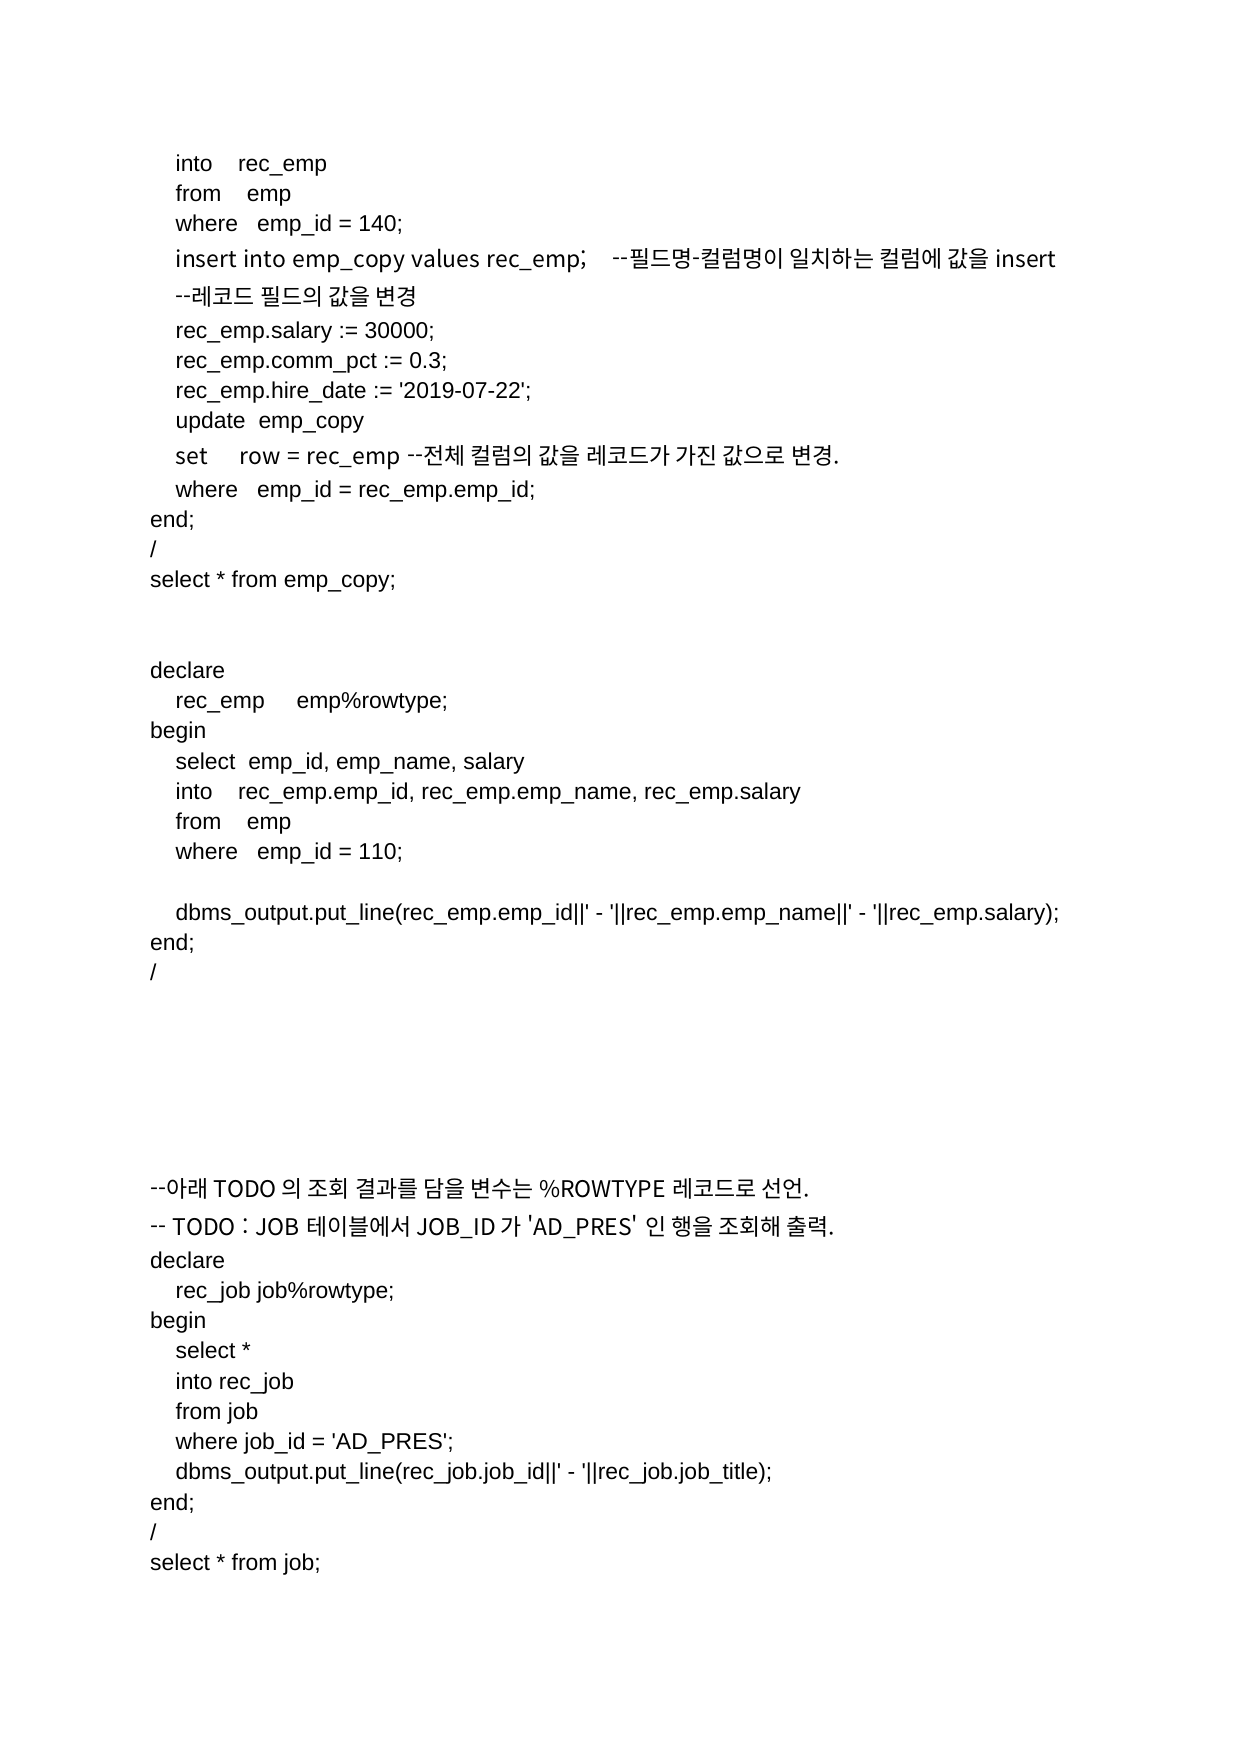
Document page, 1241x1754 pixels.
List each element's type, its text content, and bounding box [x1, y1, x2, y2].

text from emp [150, 180, 1090, 207]
text update emp_copy [150, 407, 1090, 434]
text rec_job job%rowtype; [150, 1277, 1090, 1303]
text end; [150, 506, 1090, 532]
text begin [150, 717, 1090, 744]
text rec_emp.comm_pct := 0.3; [150, 347, 1090, 373]
text --아래 TODO의 조회 결과를 담을 변수는 %ROWTYPE 레코드로 선언. [150, 1171, 1090, 1204]
text -- TODO : JOB 테이블에서 JOB_ID가 'AD_PRES' 인 행을 조회해 출력. [150, 1209, 1090, 1242]
text rec_emp emp%rowtype; [150, 687, 1090, 714]
text end; [150, 1488, 1090, 1515]
text from emp [150, 808, 1090, 834]
text / [150, 959, 1090, 986]
text where emp_id = 110; [150, 838, 1090, 865]
text / [150, 1519, 1090, 1545]
text select * from emp_copy; [150, 566, 1090, 593]
text / [150, 536, 1090, 563]
text select * [150, 1337, 1090, 1364]
text set row = rec_emp --전체 컬럼의 값을 레코드가 가진 값으로 변경. [150, 438, 1090, 471]
text into rec_emp.emp_id, rec_emp.emp_name, rec_emp.salary [150, 778, 1090, 804]
text rec_emp.salary := 30000; [150, 317, 1090, 343]
text where emp_id = rec_emp.emp_id; [150, 476, 1090, 502]
text dbms_output.put_line(rec_job.job_id||' - '||rec_job.job_title); [150, 1458, 1090, 1485]
text where emp_id = 140; [150, 210, 1090, 237]
text select emp_id, emp_name, salary [150, 748, 1090, 774]
text into rec_emp [150, 150, 1090, 176]
text where job_id = 'AD_PRES'; [150, 1428, 1090, 1454]
text rec_emp.hire_date := '2019-07-22'; [150, 377, 1090, 404]
text insert into emp_copy values rec_emp; --필드명-컬럼명이 일치하는 컬럼에 값을 insert [150, 241, 1090, 274]
text into rec_job [150, 1368, 1090, 1394]
text begin [150, 1307, 1090, 1334]
text from job [150, 1398, 1090, 1424]
text dbms_output.put_line(rec_emp.emp_id||' - '||rec_emp.emp_name||' - '||rec_emp.salary); [150, 899, 1090, 925]
text declare [150, 1247, 1090, 1273]
text --레코드 필드의 값을 변경 [150, 279, 1090, 312]
text end; [150, 929, 1090, 955]
text declare [150, 657, 1090, 683]
text select * from job; [150, 1549, 1090, 1575]
